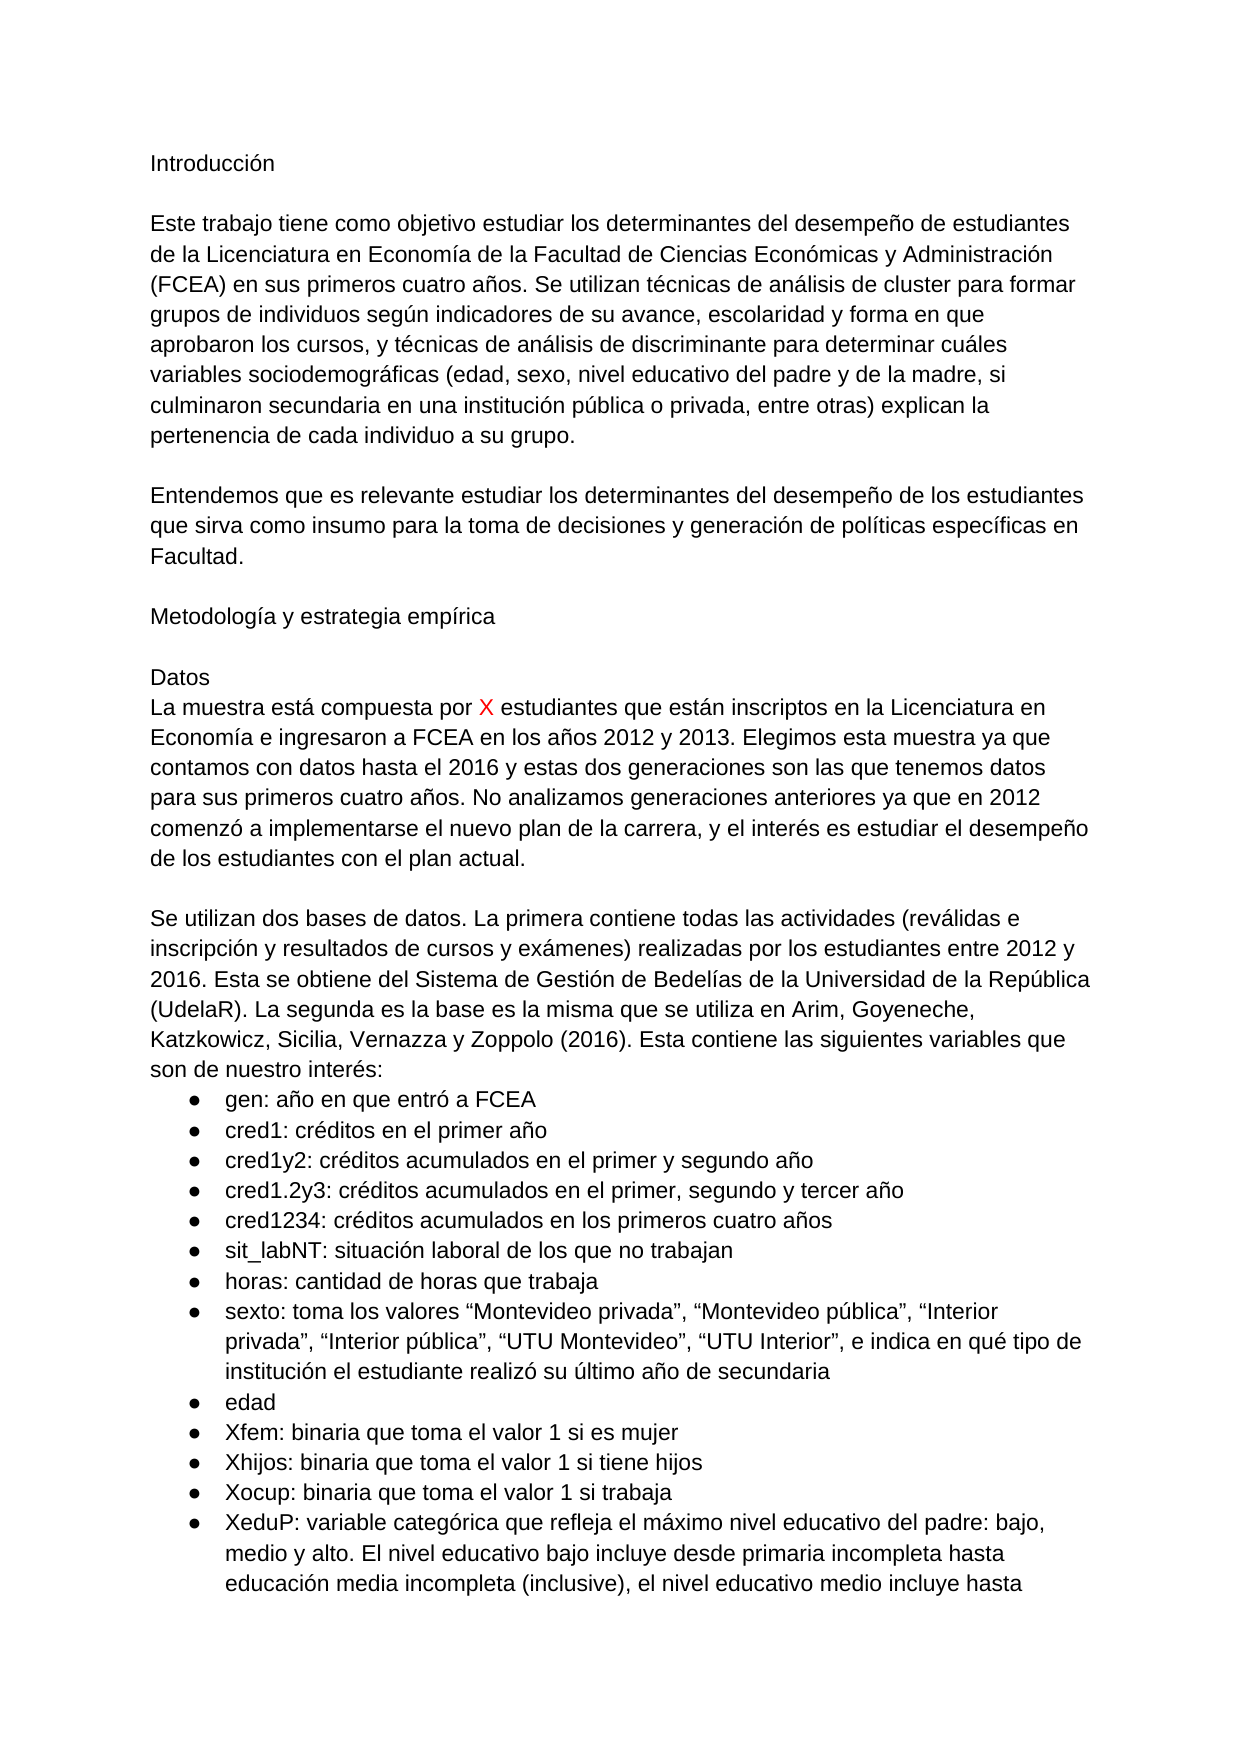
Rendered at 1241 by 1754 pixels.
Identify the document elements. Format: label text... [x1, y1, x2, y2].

list cred1.2y3: créditos acumulados en el primer, segundo y tercer año [187, 1177, 1090, 1203]
list horas: cantidad de horas que trabaja [187, 1268, 1090, 1294]
text Se utilizan dos bases de datos. La primera contiene todas las actividades (reválidas e inscripción y resultados de cursos y exámenes) realizadas por los estudiantes entre 2012 y 2016. Esta se obtiene del Sistema de Gestión de Bedelías de la Universidad de la República (UdelaR). La segunda es la base es la misma que se utiliza en Arim, Goyeneche, Katzkowicz, Sicilia, Vernazza y Zoppolo (2016). Esta contiene las siguientes variables que son de nuestro interés: [150, 905, 1090, 1083]
text Este trabajo tiene como objetivo estudiar los determinantes del desempeño de estudiantes de la Licenciatura en Economía de la Facultad de Ciencias Económicas y Administración (FCEA) en sus primeros cuatro años. Se utilizan técnicas de análisis de cluster para formar grupos de individuos según indicadores de su avance, escolaridad y forma en que aprobaron los cursos, y técnicas de análisis de discriminante para determinar cuáles variables sociodemográficas (edad, sexo, nivel educativo del padre y de la madre, si culminaron secundaria en una institución pública o privada, entre otras) explican la pertenencia de cada individuo a su grupo. [150, 210, 1090, 448]
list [187, 1509, 1090, 1596]
list sexto: toma los valores “Montevideo privada”, “Montevideo pública”, “Interior privada”, “Interior pública”, “UTU Montevideo”, “UTU Interior”, e indica en qué tipo de institución el estudiante realizó su último año de secundaria [187, 1298, 1090, 1385]
list Xhijos: binaria que toma el valor 1 si tiene hijos [187, 1449, 1090, 1475]
text Entendemos que es relevante estudiar los determinantes del desempeño de los estudiantes que sirva como insumo para la toma de decisiones y generación de políticas específicas en Facultad. [150, 482, 1090, 569]
list sit_labNT: situación laboral de los que no trabajan [187, 1237, 1090, 1264]
text Metodología y estrategia empírica [150, 603, 1090, 629]
list edad [187, 1388, 1090, 1415]
text La muestra está compuesta por X estudiantes que están inscriptos en la Licenciatura en Economía e ingresaron a FCEA en los años 2012 y 2013. Elegimos esta muestra ya que contamos con datos hasta el 2016 y estas dos generaciones son las que tenemos datos para sus primeros cuatro años. No analizamos generaciones anteriores ya que en 2012 comenzó a implementarse el nuevo plan de la carrera, y el interés es estudiar el desempeño de los estudiantes con el plan actual. [150, 694, 1090, 871]
list cred1234: créditos acumulados en los primeros cuatro años [187, 1207, 1090, 1234]
list Xfem: binaria que toma el valor 1 si es mujer [187, 1419, 1090, 1445]
list Xocup: binaria que toma el valor 1 si trabaja [187, 1479, 1090, 1506]
list gen: año en que entró a FCEA [187, 1086, 1090, 1113]
list cred1: créditos en el primer año [187, 1117, 1090, 1143]
text Introducción [150, 150, 1090, 176]
text Datos [150, 663, 1090, 690]
list cred1y2: créditos acumulados en el primer y segundo año [187, 1147, 1090, 1173]
